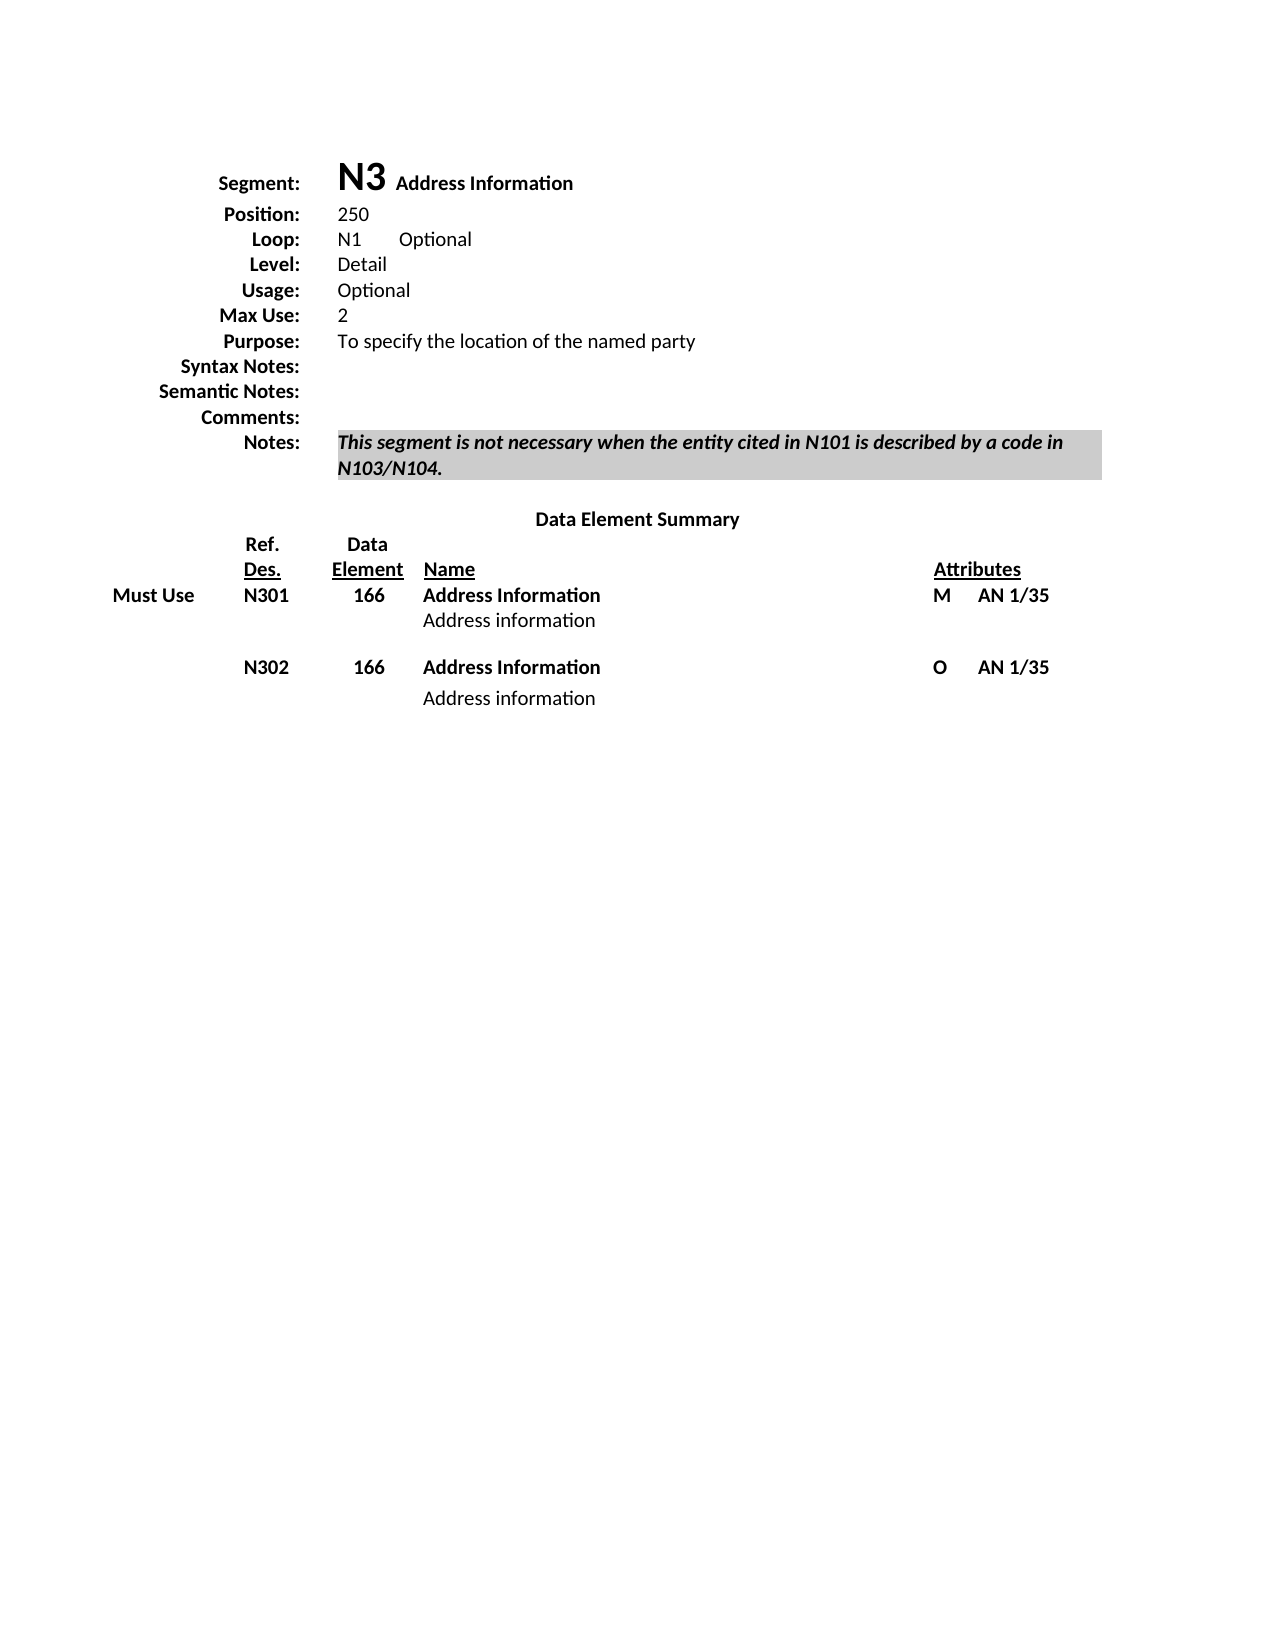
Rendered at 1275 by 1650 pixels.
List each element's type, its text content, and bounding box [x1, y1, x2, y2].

text Comments: [112, 404, 1162, 429]
text Purpose: To specify the location of the named party [112, 328, 1162, 353]
text Data Element Summary [112, 506, 1162, 531]
text Usage: Optional [112, 277, 1162, 302]
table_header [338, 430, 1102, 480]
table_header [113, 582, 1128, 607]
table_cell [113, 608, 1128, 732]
text Loop: N1 Optional [112, 226, 1162, 252]
text Semantic Notes: [112, 379, 1162, 404]
text Des. Element Name Attributes [112, 557, 1162, 582]
text Level: Detail [112, 252, 1162, 277]
text Position: 250 [112, 201, 1162, 226]
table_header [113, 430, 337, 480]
text Max Use: 2 [112, 302, 1162, 328]
text Segment: N3 Address Information [112, 150, 1162, 201]
text Ref. Data [112, 531, 1162, 557]
text Syntax Notes: [112, 353, 1162, 379]
